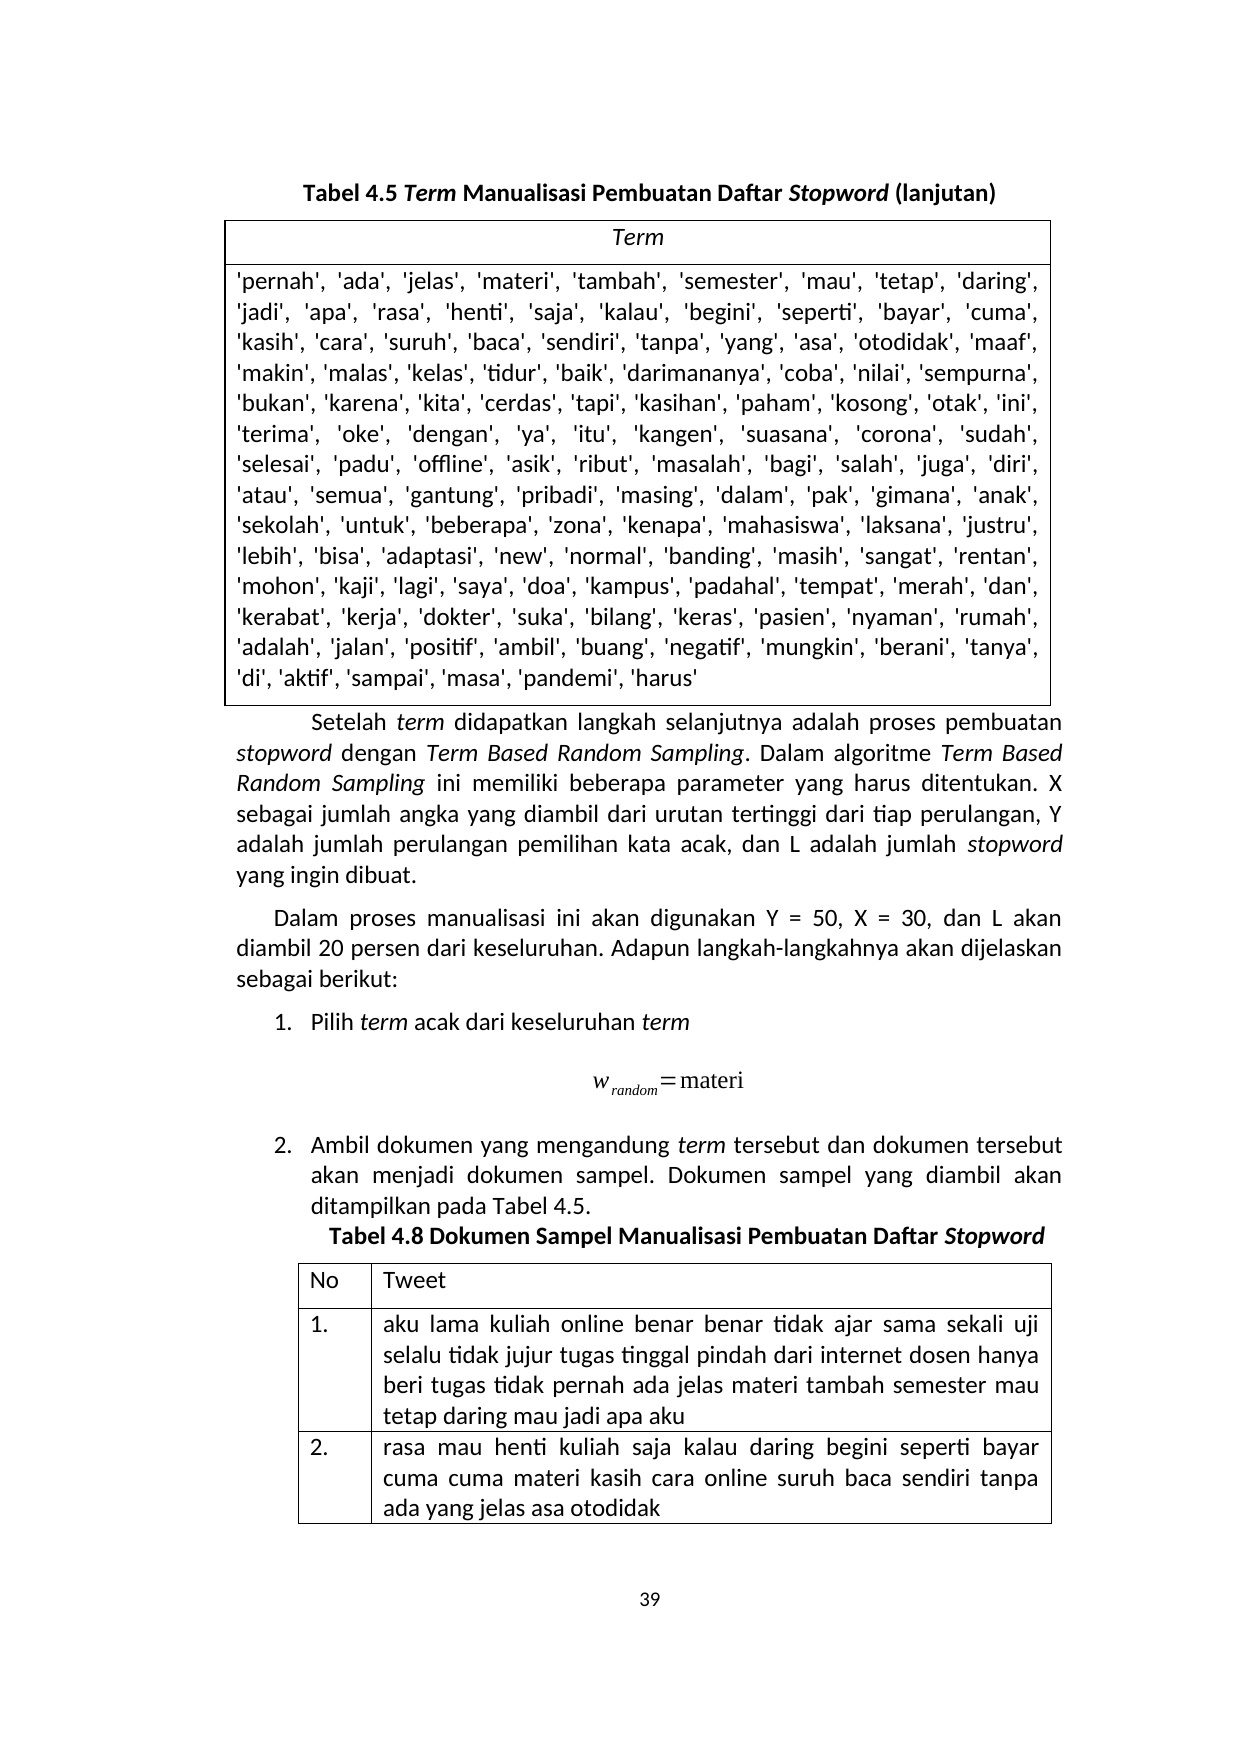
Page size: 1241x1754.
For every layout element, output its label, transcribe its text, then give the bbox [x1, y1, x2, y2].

text Tabel 4.5 Dokumen Sampel Manualisasi Pembuatan Daftar Stopword [236, 1220, 1063, 1251]
table_cell 2. [299, 1432, 371, 1523]
text Tabel 4.5 Term Manualisasi Pembuatan Daftar Stopword (lanjutan) [236, 177, 1063, 208]
table_cell 'pernah', 'ada', 'jelas', 'materi', 'tambah', 'semester', 'mau', 'tetap', 'daring', 'jadi', 'apa', 'rasa', 'henti', 'saja', 'kalau', 'begini', 'seperti', 'bayar', 'cuma', 'kasih', 'cara', 'suruh', 'baca', 'sendiri', 'tanpa', 'yang', 'asa', 'otodidak', 'maaf', 'makin', 'malas', 'kelas', 'tidur', 'baik', 'darimananya', 'coba', 'nilai', 'sempurna', 'bukan', 'karena', 'kita', 'cerdas', 'tapi', 'kasihan', 'paham', 'kosong', 'otak', 'ini', 'terima', 'oke', 'dengan', 'ya', 'itu', 'kangen', 'suasana', 'corona', 'sudah', 'selesai', 'padu', 'offline', 'asik', 'ribut', 'masalah', 'bagi', 'salah', 'juga', 'diri', 'atau', 'semua', 'gantung', 'pribadi', 'masing', 'dalam', 'pak', 'gimana', 'anak', 'sekolah', 'untuk', 'beberapa', 'zona', 'kenapa', 'mahasiswa', 'laksana', 'justru', 'lebih', 'bisa', 'adaptasi', 'new', 'normal', 'banding', 'masih', 'sangat', 'rentan', 'mohon', 'kaji', 'lagi', 'saya', 'doa', 'kampus', 'padahal', 'tempat', 'merah', 'dan', 'kerabat', 'kerja', 'dokter', 'suka', 'bilang', 'keras', 'pasien', 'nyaman', 'rumah', 'adalah', 'jalan', 'positif', 'ambil', 'buang', 'negatif', 'mungkin', 'berani', 'tanya', 'di', 'aktif', 'sampai', 'masa', 'pandemi', 'harus' [226, 265, 1050, 705]
table_cell 1. [299, 1309, 371, 1431]
text Setelah term didapatkan langkah selanjutnya adalah proses pembuatan stopword dengan Term Based Random Sampling. Dalam algoritme Term Based Random Sampling ini memiliki beberapa parameter yang harus ditentukan. X sebagai jumlah angka yang diambil dari urutan tertinggi dari tiap perulangan, Y adalah jumlah perulangan pemilihan kata acak, dan L adalah jumlah stopword yang ingin dibuat. [236, 706, 1063, 889]
table_header Term [226, 221, 1050, 264]
table_cell aku lama kuliah online benar benar tidak ajar sama sekali uji selalu tidak jujur tugas tinggal pindah dari internet dosen hanya beri tugas tidak pernah ada jelas materi tambah semester mau tetap daring mau jadi apa aku [372, 1309, 1051, 1431]
table_header Tweet [372, 1264, 1051, 1307]
table_header No [299, 1264, 371, 1307]
text Dalam proses manualisasi ini akan digunakan Y = 50, X = 30, dan L akan diambil 20 persen dari keseluruhan. Adapun langkah-langkahnya akan dijelaskan sebagai berikut: [236, 902, 1063, 993]
list Pilih term acak dari keseluruhan term [273, 1006, 1063, 1036]
list Ambil dokumen yang mengandung term tersebut dan dokumen tersebut akan menjadi dokumen sampel. Dokumen sampel yang diambil akan ditampilkan pada Tabel 4.5. [273, 1129, 1063, 1220]
table_cell rasa mau henti kuliah saja kalau daring begini seperti bayar cuma cuma materi kasih cara online suruh baca sendiri tanpa ada yang jelas asa otodidak [372, 1432, 1051, 1523]
